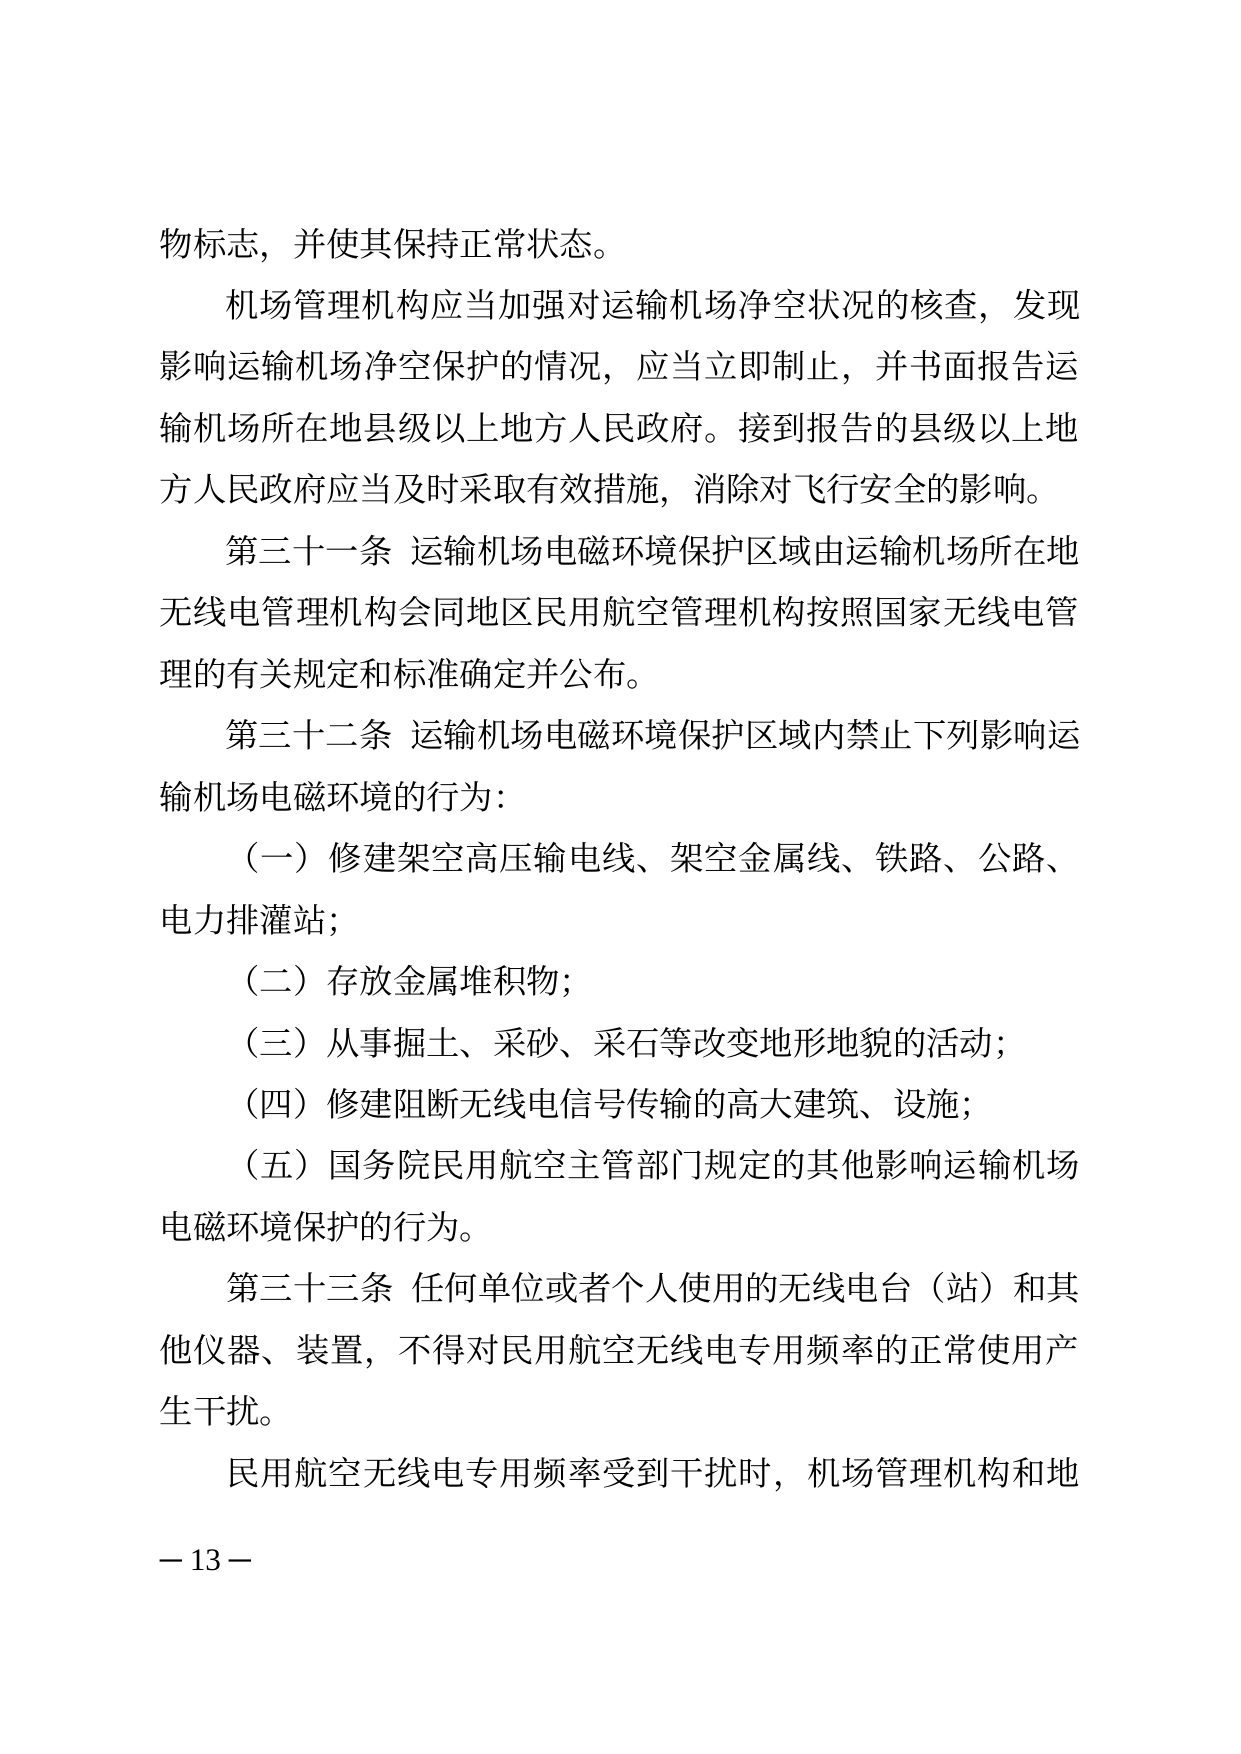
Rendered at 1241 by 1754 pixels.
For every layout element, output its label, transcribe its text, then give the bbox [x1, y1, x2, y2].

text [159, 207, 1081, 268]
text （四）修建阻断无线电信号传输的高大建筑、设施； [159, 1067, 1081, 1129]
text （三）从事掘土、采砂、采石等改变地形地貌的活动； [159, 1006, 1081, 1067]
text 机场管理机构应当加强对运输机场净空状况的核查，发现影响运输机场净空保护的情况，应当立即制止，并书面报告运输机场所在地县级以上地方人民政府。接到报告的县级以上地方人民政府应当及时采取有效措施，消除对飞行安全的影响。 [159, 268, 1081, 514]
text 第三十一条 运输机场电磁环境保护区域由运输机场所在地无线电管理机构会同地区民用航空管理机构按照国家无线电管理的有关规定和标准确定并公布。 [159, 514, 1081, 698]
text （五）国务院民用航空主管部门规定的其他影响运输机场电磁环境保护的行为。 [159, 1129, 1081, 1252]
text （一）修建架空高压输电线、架空金属线、铁路、公路、电力排灌站； [159, 821, 1081, 944]
text 第三十三条 任何单位或者个人使用的无线电台（站）和其他仪器、装置，不得对民用航空无线电专用频率的正常使用产生干扰。 [159, 1252, 1081, 1436]
text （二）存放金属堆积物； [159, 944, 1081, 1006]
text 第三十二条 运输机场电磁环境保护区域内禁止下列影响运输机场电磁环境的行为： [159, 698, 1081, 821]
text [159, 1436, 1081, 1497]
